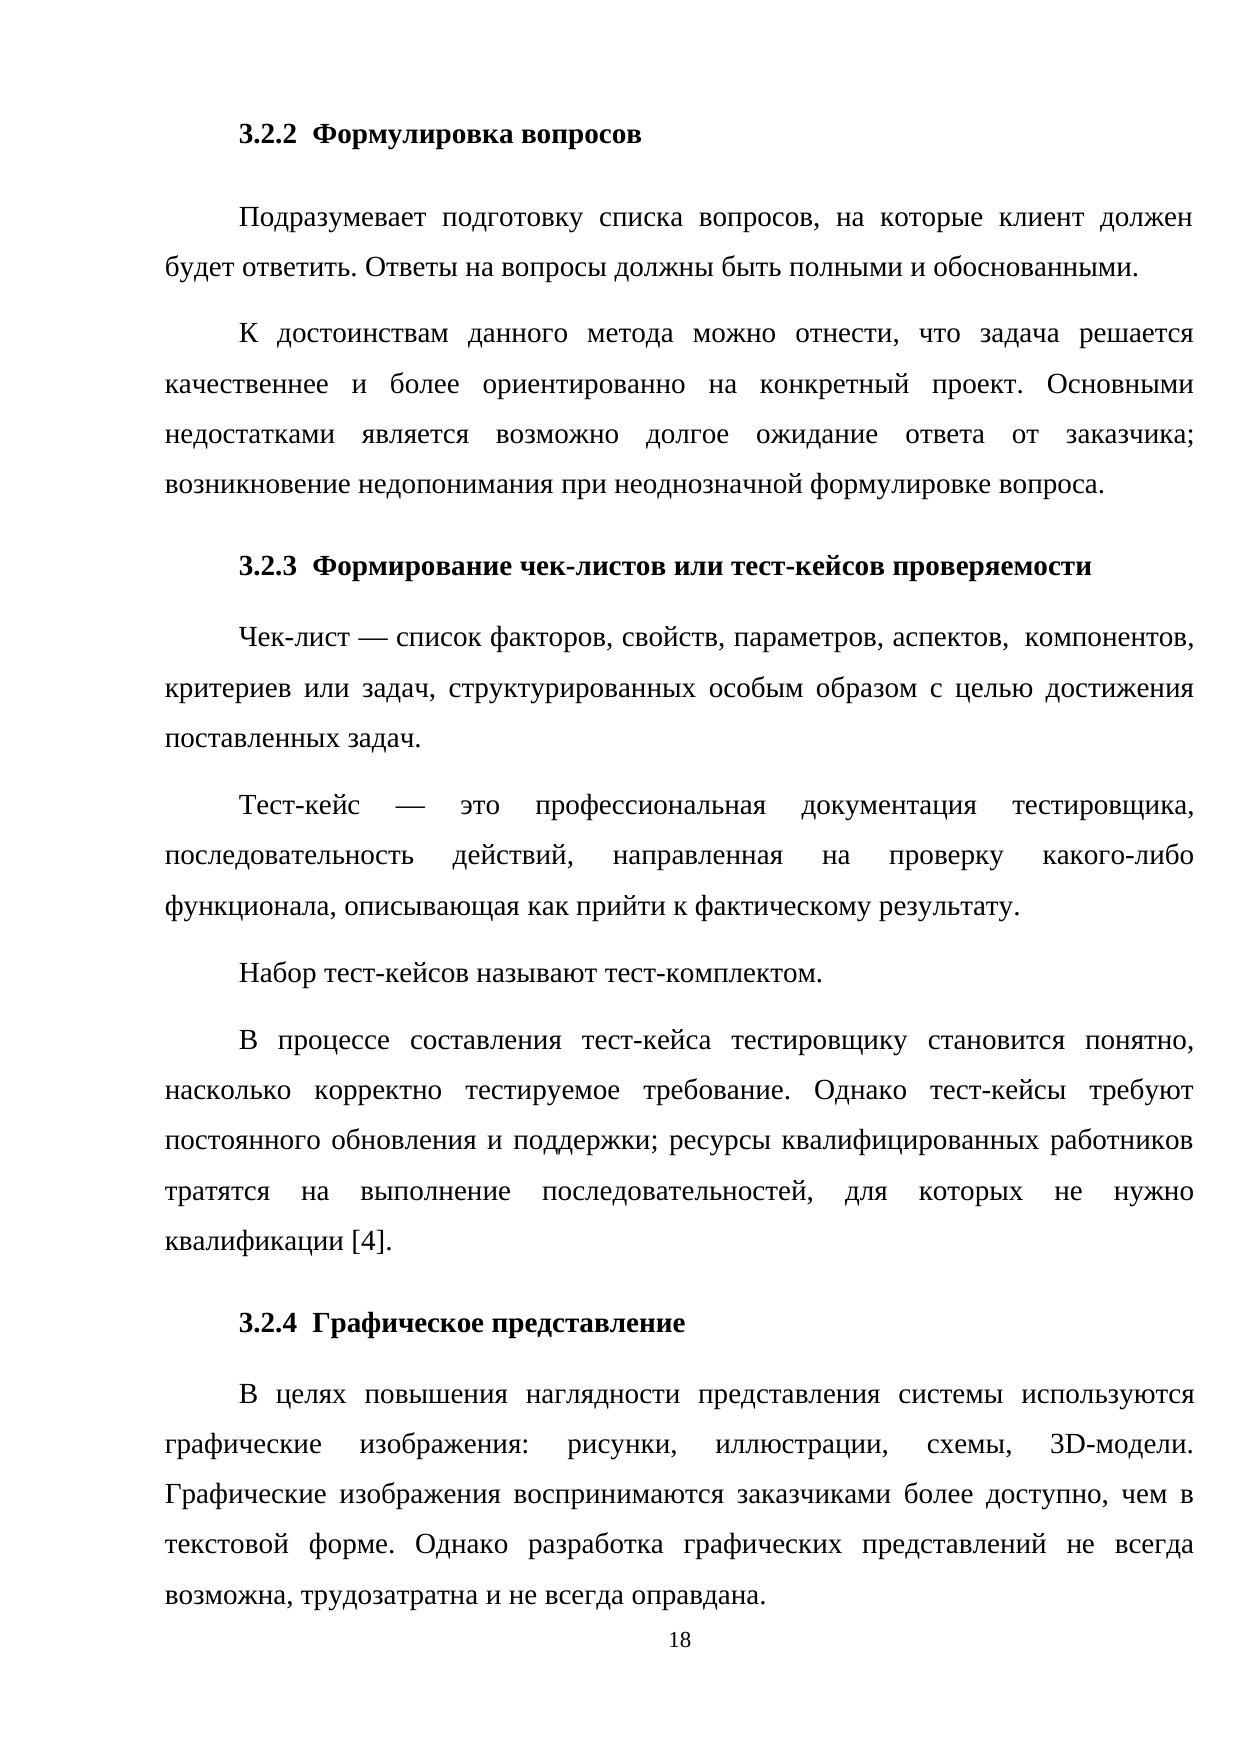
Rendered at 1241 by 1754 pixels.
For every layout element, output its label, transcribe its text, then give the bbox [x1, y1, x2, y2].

text В процессе составления тест-кейса тестировщику становится понятно, насколько корректно тестируемое требование. Однако тест-кейсы требуют постоянного обновления и поддержки; ресурсы квалифицированных работников тратятся на выполнение последовательностей, для которых не нужно квалификации [4]. [164, 1022, 1194, 1257]
subtitle Формулировка вопросов [238, 116, 1207, 150]
text К достоинствам данного метода можно отнести, что задача решается качественнее и более ориентированно на конкретный проект. Основными недостатками является возможно долгое ожидание ответа от заказчика; возникновение недопонимания при неоднозначной формулировке вопроса. [164, 316, 1195, 500]
text Тест-кейс — это профессиональная документация тестировщика, последовательность действий, направленная на проверку какого-либо функционала, описывающая как прийти к фактическому результату. [164, 787, 1195, 921]
text Набор тест-кейсов называют тест-комплектом. [238, 955, 1207, 988]
subtitle Графическое представление [238, 1305, 1207, 1338]
text Подразумевает подготовку списка вопросов, на которые клиент должен будет ответить. Ответы на вопросы должны быть полными и обоснованными. [164, 199, 1193, 282]
subtitle Формирование чек-листов или тест-кейсов проверяемости [238, 548, 1207, 582]
text В целях повышения наглядности представления системы используются графические изображения: рисунки, иллюстрации, схемы, 3D-модели. Графические изображения воспринимаются заказчиками более доступно, чем в текстовой форме. Однако разработка графических представлений не всегда возможна, трудозатратна и не всегда оправдана. [164, 1376, 1194, 1611]
text Чек-лист — список факторов, свойств, параметров, аспектов, компонентов, критериев или задач, структурированных особым образом с целью достижения поставленных задач. [164, 619, 1195, 754]
